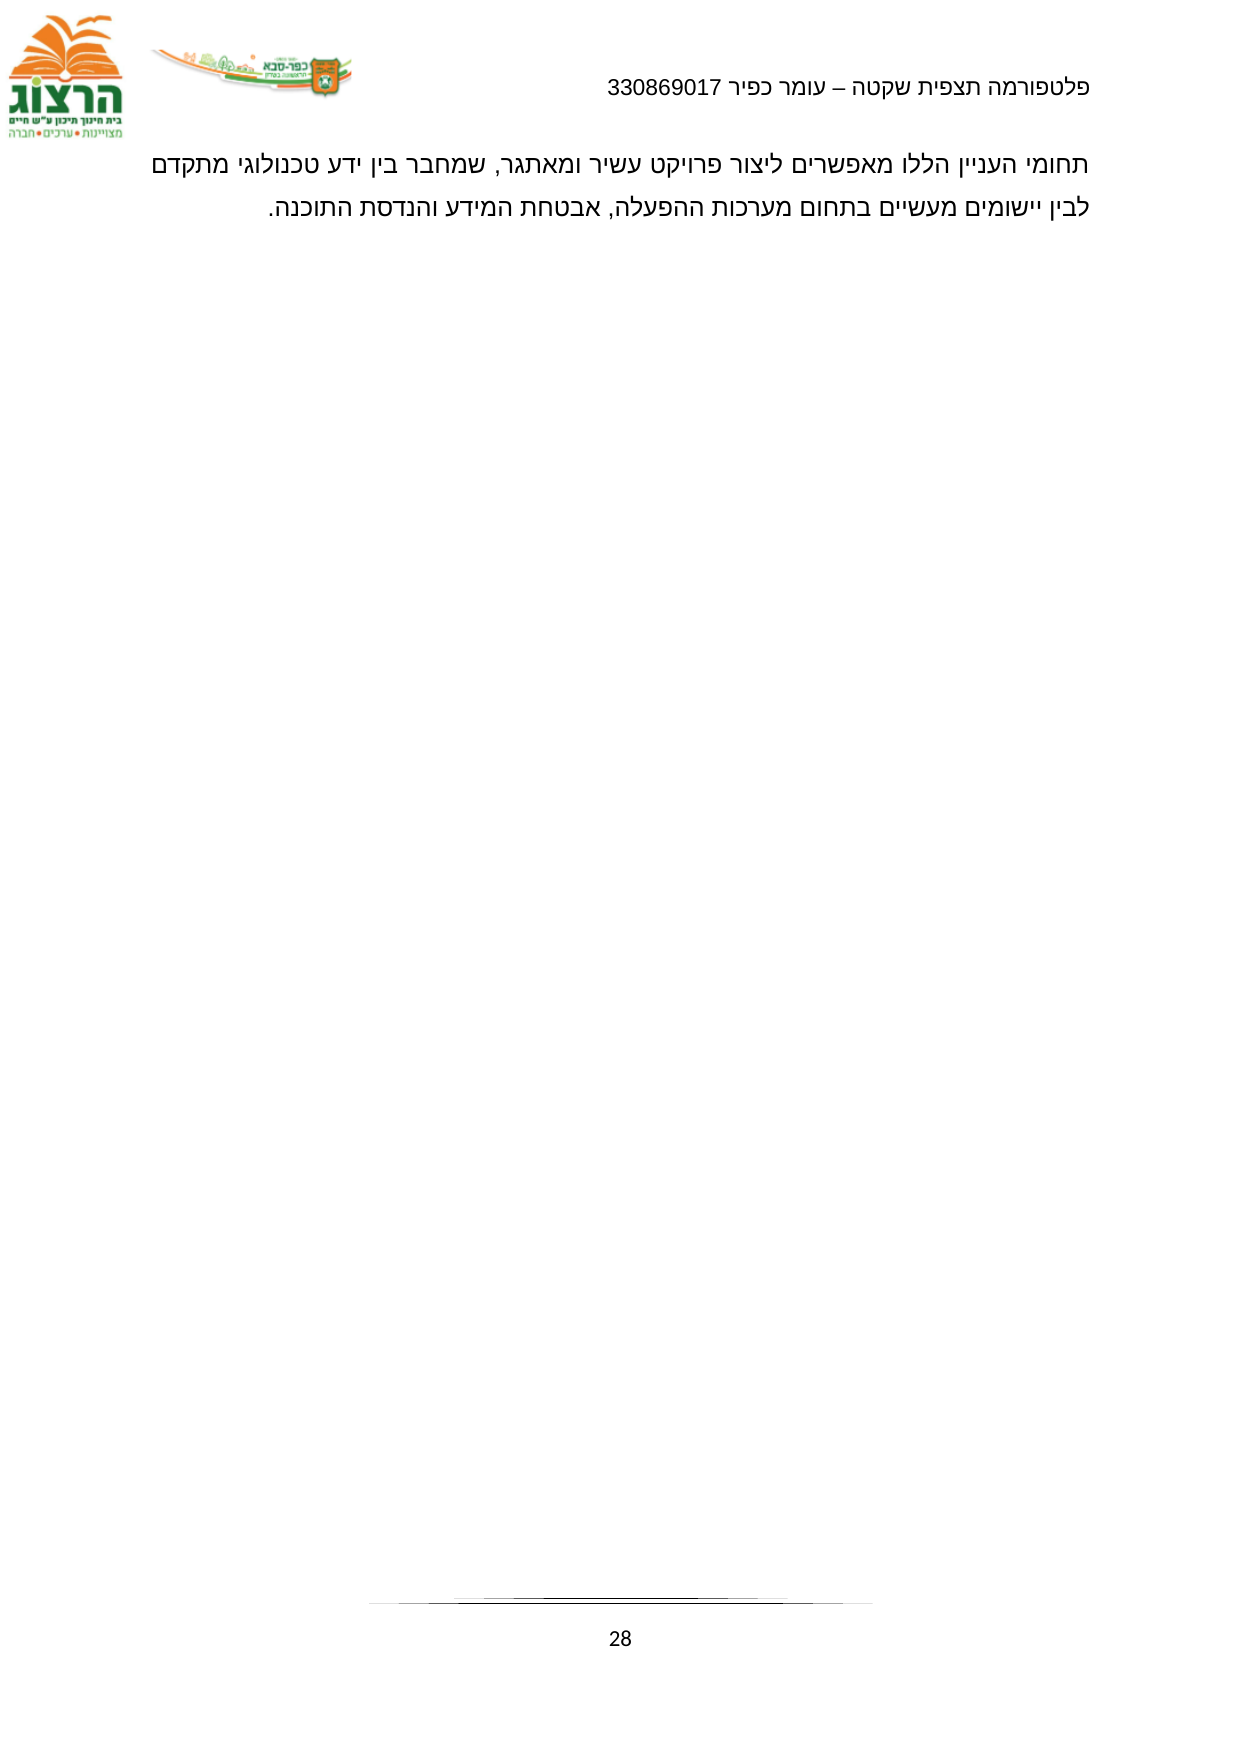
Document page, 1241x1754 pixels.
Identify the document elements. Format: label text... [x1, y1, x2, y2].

text תחומי העניין הללו מאפשרים ליצור פרויקט עשיר ומאתגר, שמחבר בין ידע טכנולוגי מתקדם לבין יישומים מעשיים בתחום מערכות ההפעלה, אבטחת המידע והנדסת התוכנה. [150, 150, 1090, 222]
picture [0, 0, 352, 148]
